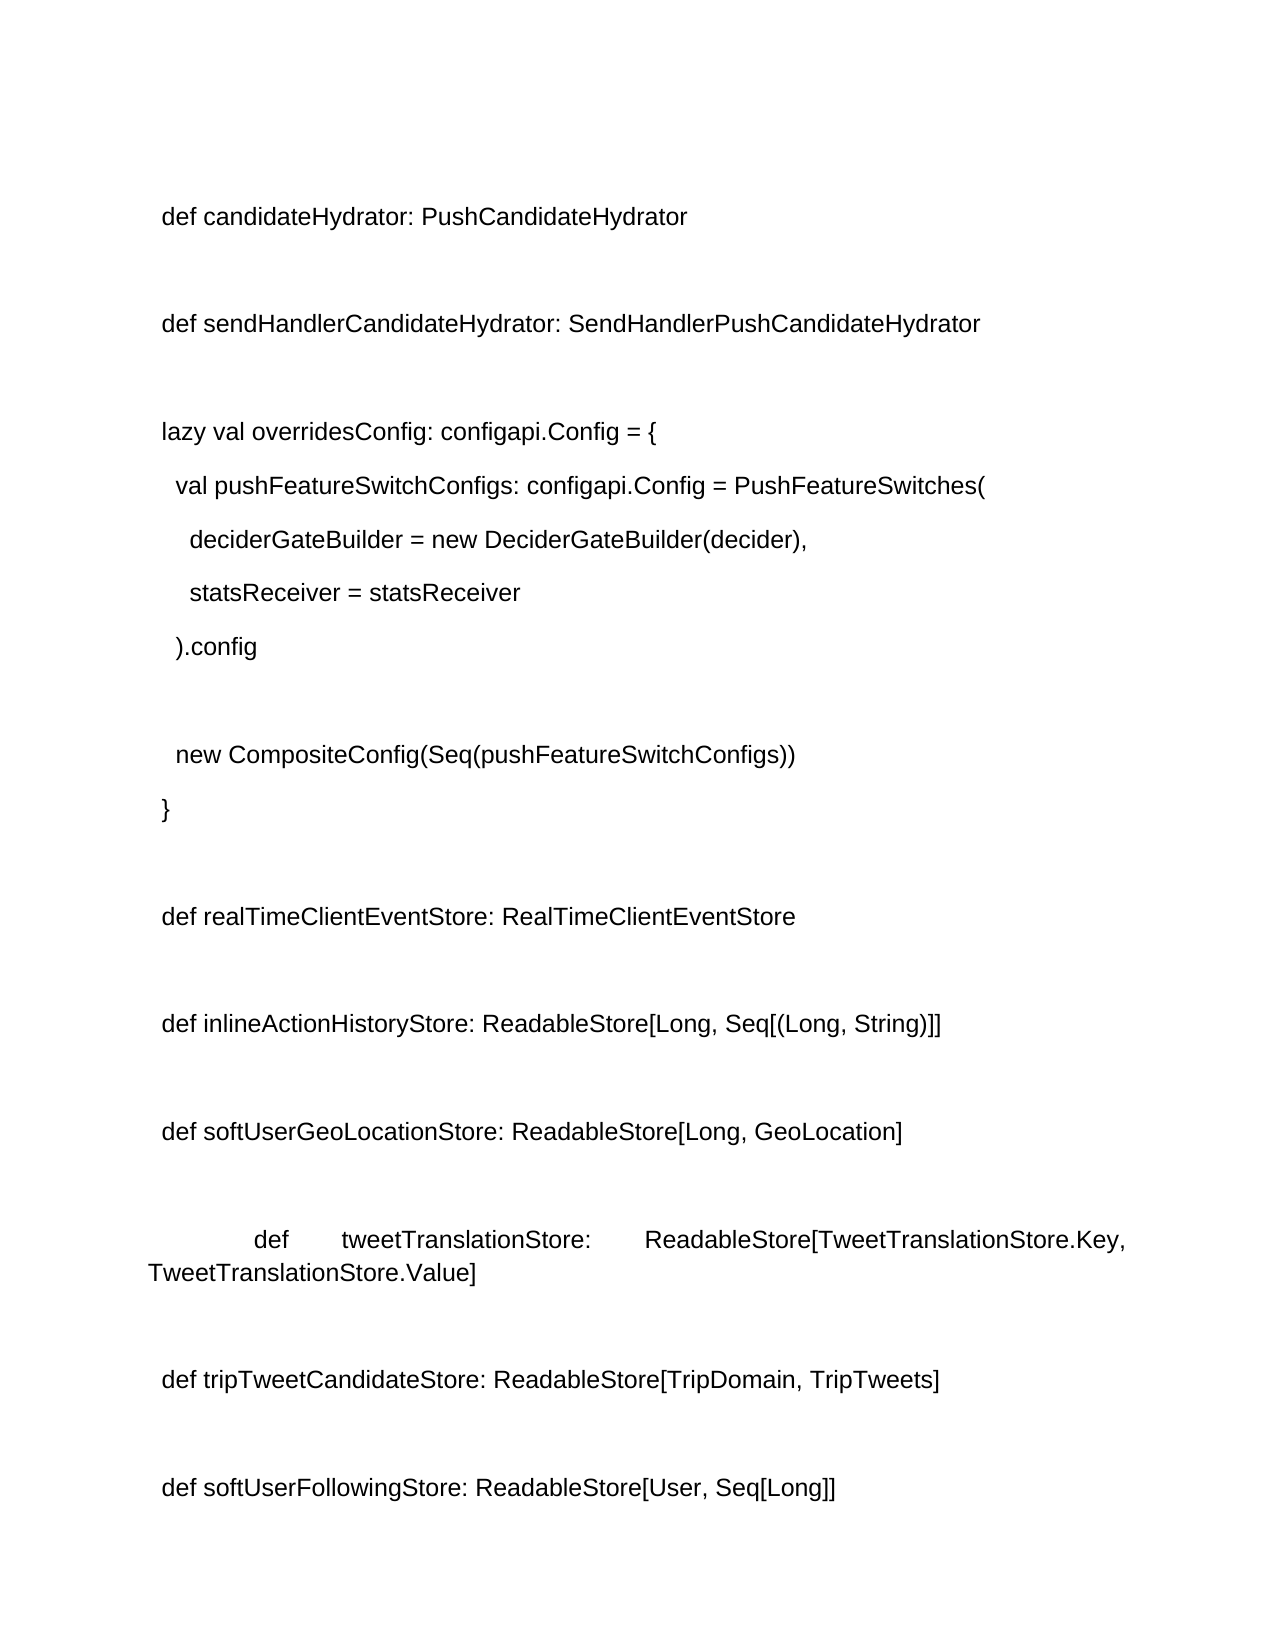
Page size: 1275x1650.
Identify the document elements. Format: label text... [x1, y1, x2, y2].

text } [148, 794, 1127, 823]
text new CompositeConfig(Seq(pushFeatureSwitchConfigs)) [148, 740, 1127, 769]
text def candidateHydrator: PushCandidateHydrator [148, 201, 1127, 230]
text lazy val overridesConfig: configapi.Config = { [148, 417, 1127, 446]
text def realTimeClientEventStore: RealTimeClientEventStore [148, 902, 1127, 930]
text def tweetTranslationStore: ReadableStore[TweetTranslationStore.Key, TweetTranslationStore.Value] [148, 1225, 1127, 1286]
text statsReceiver = statsReceiver [148, 578, 1127, 607]
text def softUserGeoLocationStore: ReadableStore[Long, GeoLocation] [148, 1117, 1127, 1146]
text val pushFeatureSwitchConfigs: configapi.Config = PushFeatureSwitches( [148, 471, 1127, 499]
text def inlineActionHistoryStore: ReadableStore[Long, Seq[(Long, String)]] [148, 1009, 1127, 1038]
text deciderGateBuilder = new DeciderGateBuilder(decider), [148, 524, 1127, 553]
text ).config [148, 632, 1127, 661]
text def sendHandlerCandidateHydrator: SendHandlerPushCandidateHydrator [148, 309, 1127, 338]
text def tripTweetCandidateStore: ReadableStore[TripDomain, TripTweets] [148, 1365, 1127, 1394]
text def softUserFollowingStore: ReadableStore[User, Seq[Long]] [148, 1473, 1127, 1502]
